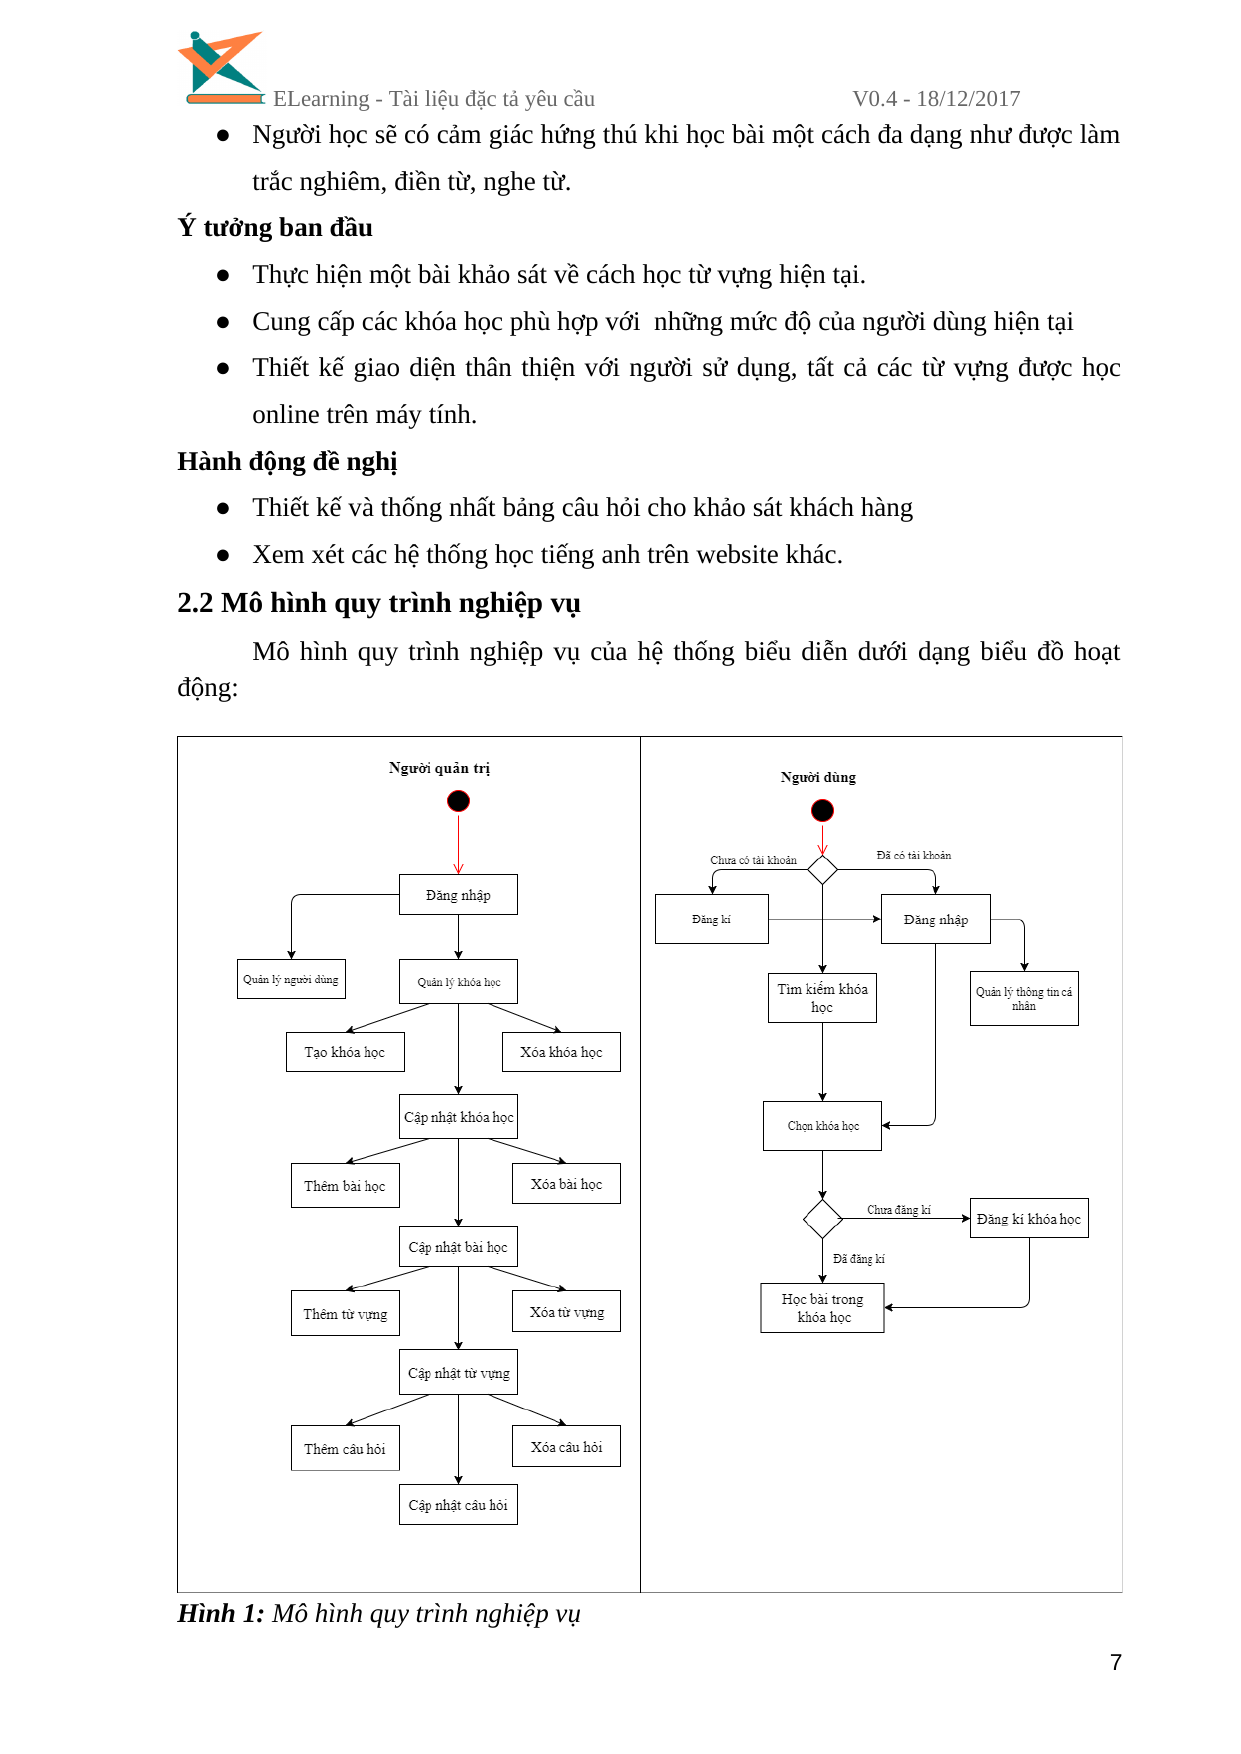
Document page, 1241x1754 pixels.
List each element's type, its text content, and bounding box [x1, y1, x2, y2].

list Thiết kế giao diện thân thiện với người sử dụng, tất cả các từ vựng được học online trên máy tính. [214, 351, 1122, 429]
list Thiết kế và thống nhất bảng câu hỏi cho khảo sát khách hàng [214, 491, 1122, 522]
list Thực hiện một bài khảo sát về cách học từ vựng hiện tại. [214, 258, 1122, 289]
text Mô hình quy trình nghiệp vụ của hệ thống biểu diễn dưới dạng biểu đồ hoạt động: [177, 635, 1122, 702]
text Hình 1: Mô hình quy trình nghiệp vụ [177, 1597, 1122, 1628]
text Hành động đề nghị [177, 445, 1122, 476]
subtitle 2.2 Mô hình quy trình nghiệp vụ [177, 585, 1122, 618]
list Cung cấp các khóa học phù hợp với những mức độ của người dùng hiện tại [214, 305, 1122, 336]
picture [177, 736, 1123, 1593]
list Người học sẽ có cảm giác hứng thú khi học bài một cách đa dạng như được làm trắc nghiêm, điền từ, nghe từ. [214, 118, 1122, 196]
list Xem xét các hệ thống học tiếng anh trên website khác. [214, 538, 1122, 569]
picture [177, 30, 268, 106]
text Ý tưởng ban đầu [177, 211, 1122, 242]
